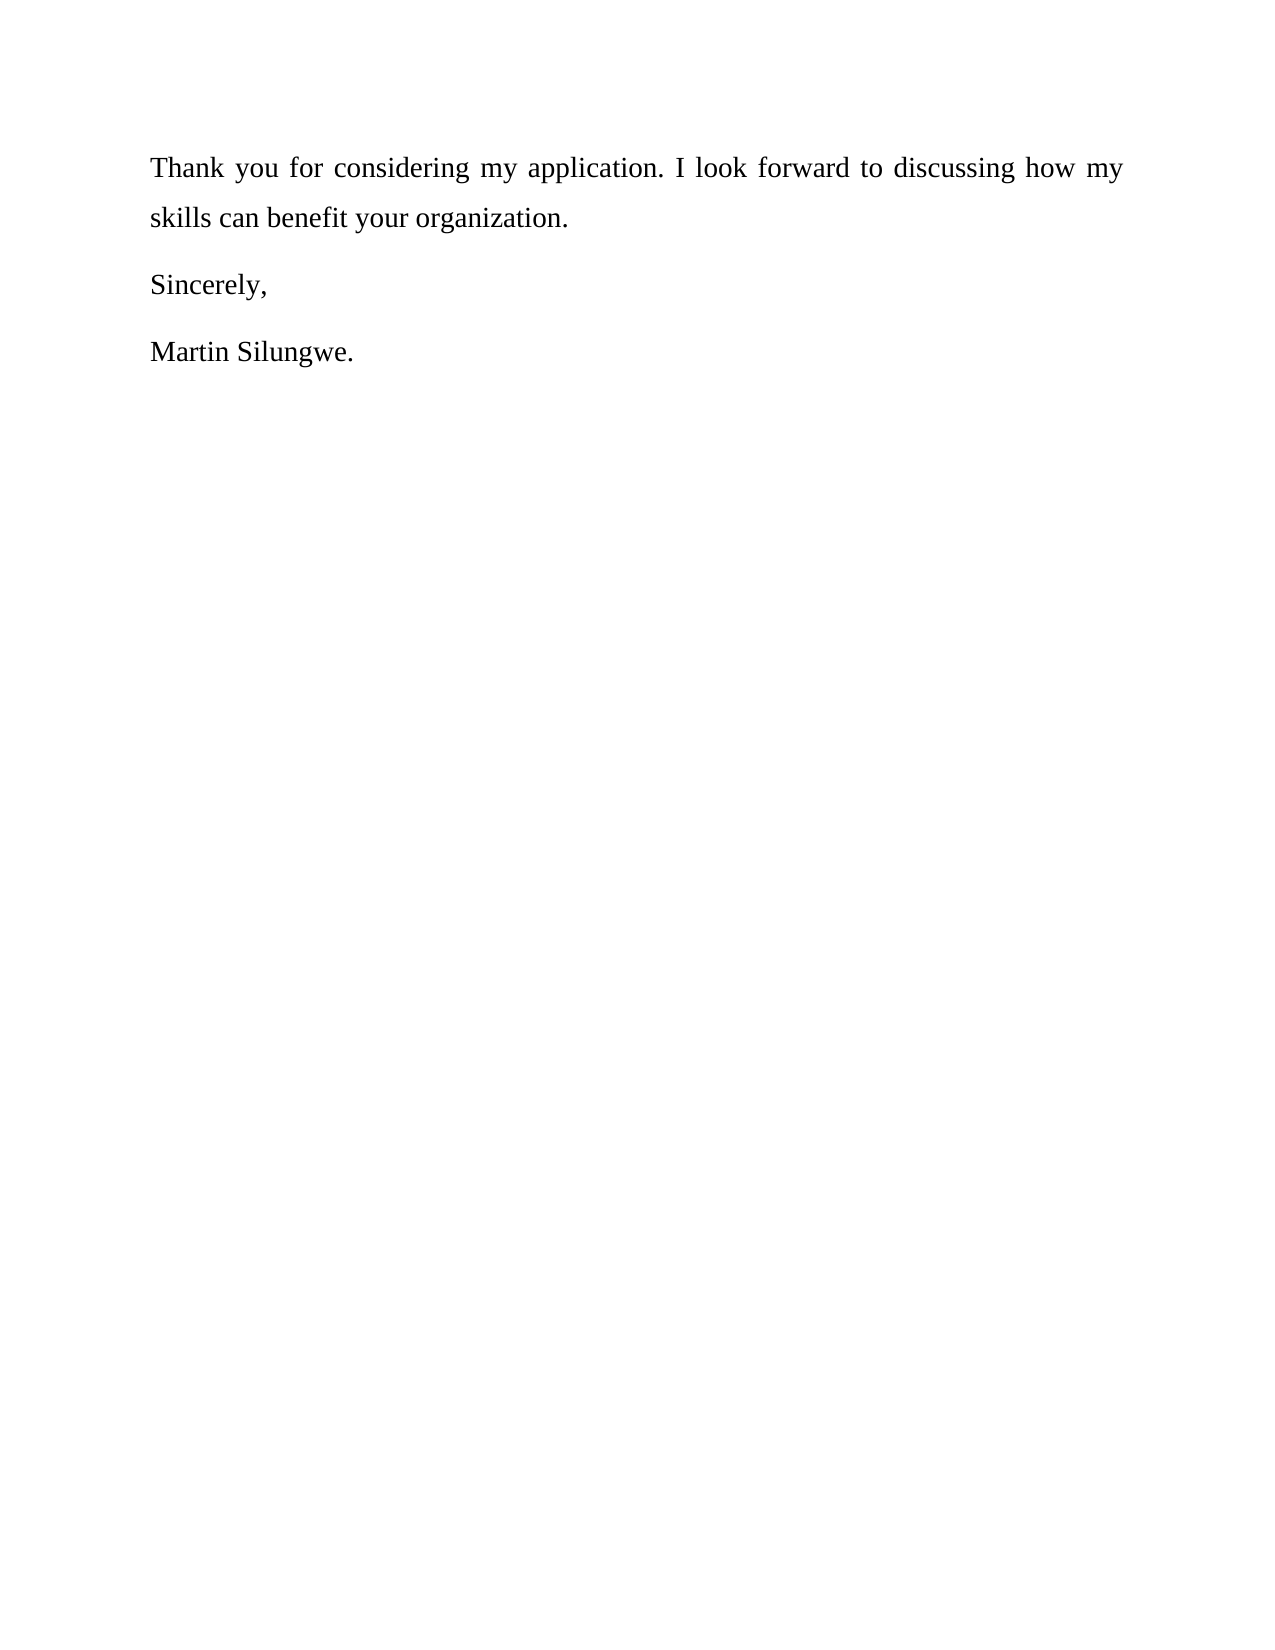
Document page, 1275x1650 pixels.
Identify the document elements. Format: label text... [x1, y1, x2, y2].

text Martin Silungwe. [150, 334, 1125, 368]
text Thank you for considering my application. I look forward to discussing how my skills can benefit your organization. [150, 150, 1125, 234]
text Sincerely, [150, 267, 1125, 301]
